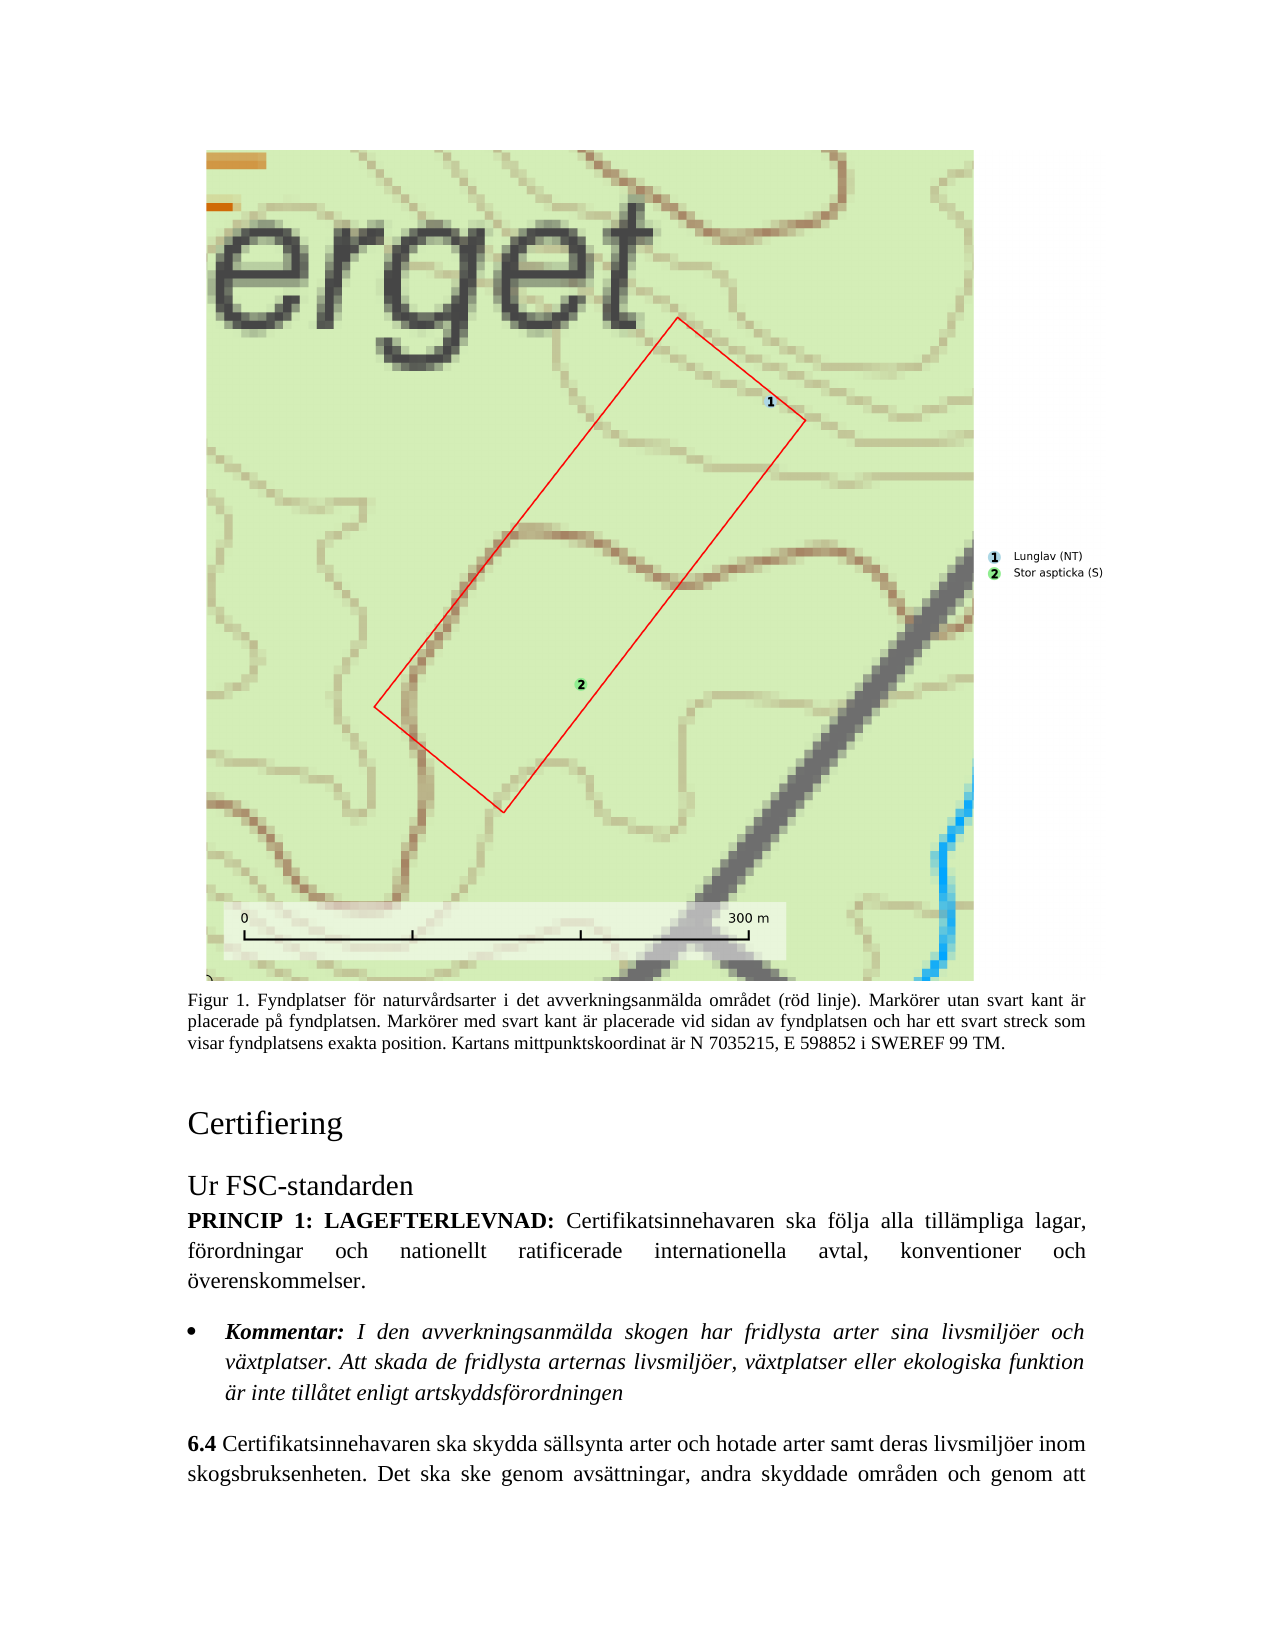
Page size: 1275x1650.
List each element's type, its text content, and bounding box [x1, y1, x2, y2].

text PRINCIP 1: LAGEFTERLEVNAD: Certifikatsinnehavaren ska följa alla tillämpliga lagar, förordningar och nationellt ratificerade internationella avtal, konventioner och överenskommelser. [187, 1207, 1087, 1293]
text Figur 1. Fyndplatser för naturvårdsarter i det avverkningsanmälda området (röd linje). Markörer utan svart kant är placerade på fyndplatsen. Markörer med svart kant är placerade vid sidan av fyndplatsen och har ett svart streck som visar fyndplatsens exakta position. Kartans mittpunktskoordinat är N 7035215, E 598852 i SWEREF 99 TM. [187, 988, 1087, 1053]
picture [206, 150, 1107, 981]
subtitle Ur FSC-standarden [187, 1168, 1087, 1202]
list Kommentar: I den avverkningsanmälda skogen har fridlysta arter sina livsmiljöer och växtplatser. Att skada de fridlysta arternas livsmiljöer, växtplatser eller ekologiska funktion är inte tillåtet enligt artskyddsförordningen [187, 1318, 1087, 1405]
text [187, 1429, 1087, 1486]
subtitle Certifiering [187, 1103, 1087, 1142]
